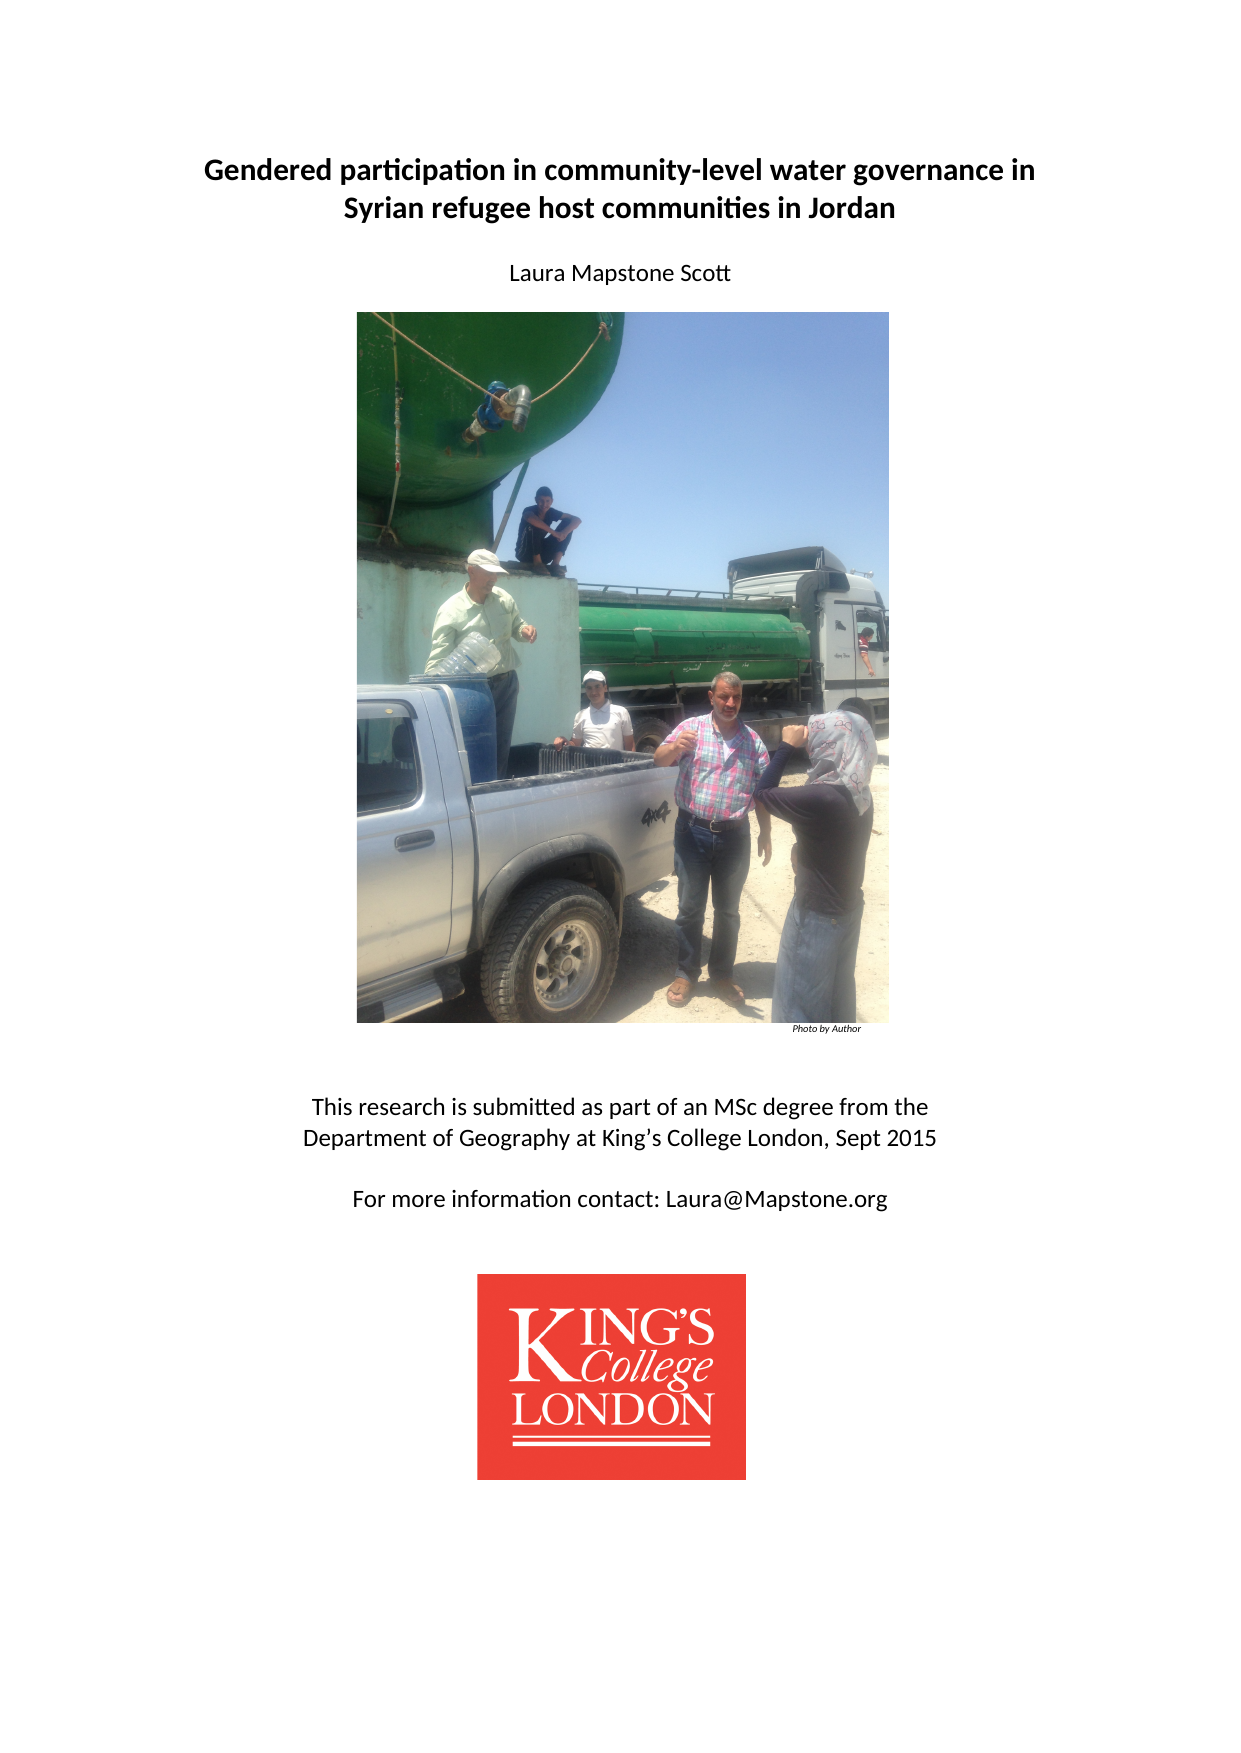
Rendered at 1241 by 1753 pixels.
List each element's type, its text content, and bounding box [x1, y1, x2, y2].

picture [477, 1274, 746, 1480]
text Gendered participation in community-level water governance in Syrian refugee host communities in Jordan [187, 150, 1053, 226]
text Laura Mapstone Scott [187, 257, 1053, 287]
text This research is submitted as part of an MSc degree from the [187, 1091, 1053, 1122]
text For more information contact: Laura@Mapstone.org [187, 1183, 1053, 1213]
picture [356, 312, 889, 1023]
text Department of Geography at King’s College London, Sept 2015 [187, 1122, 1053, 1152]
